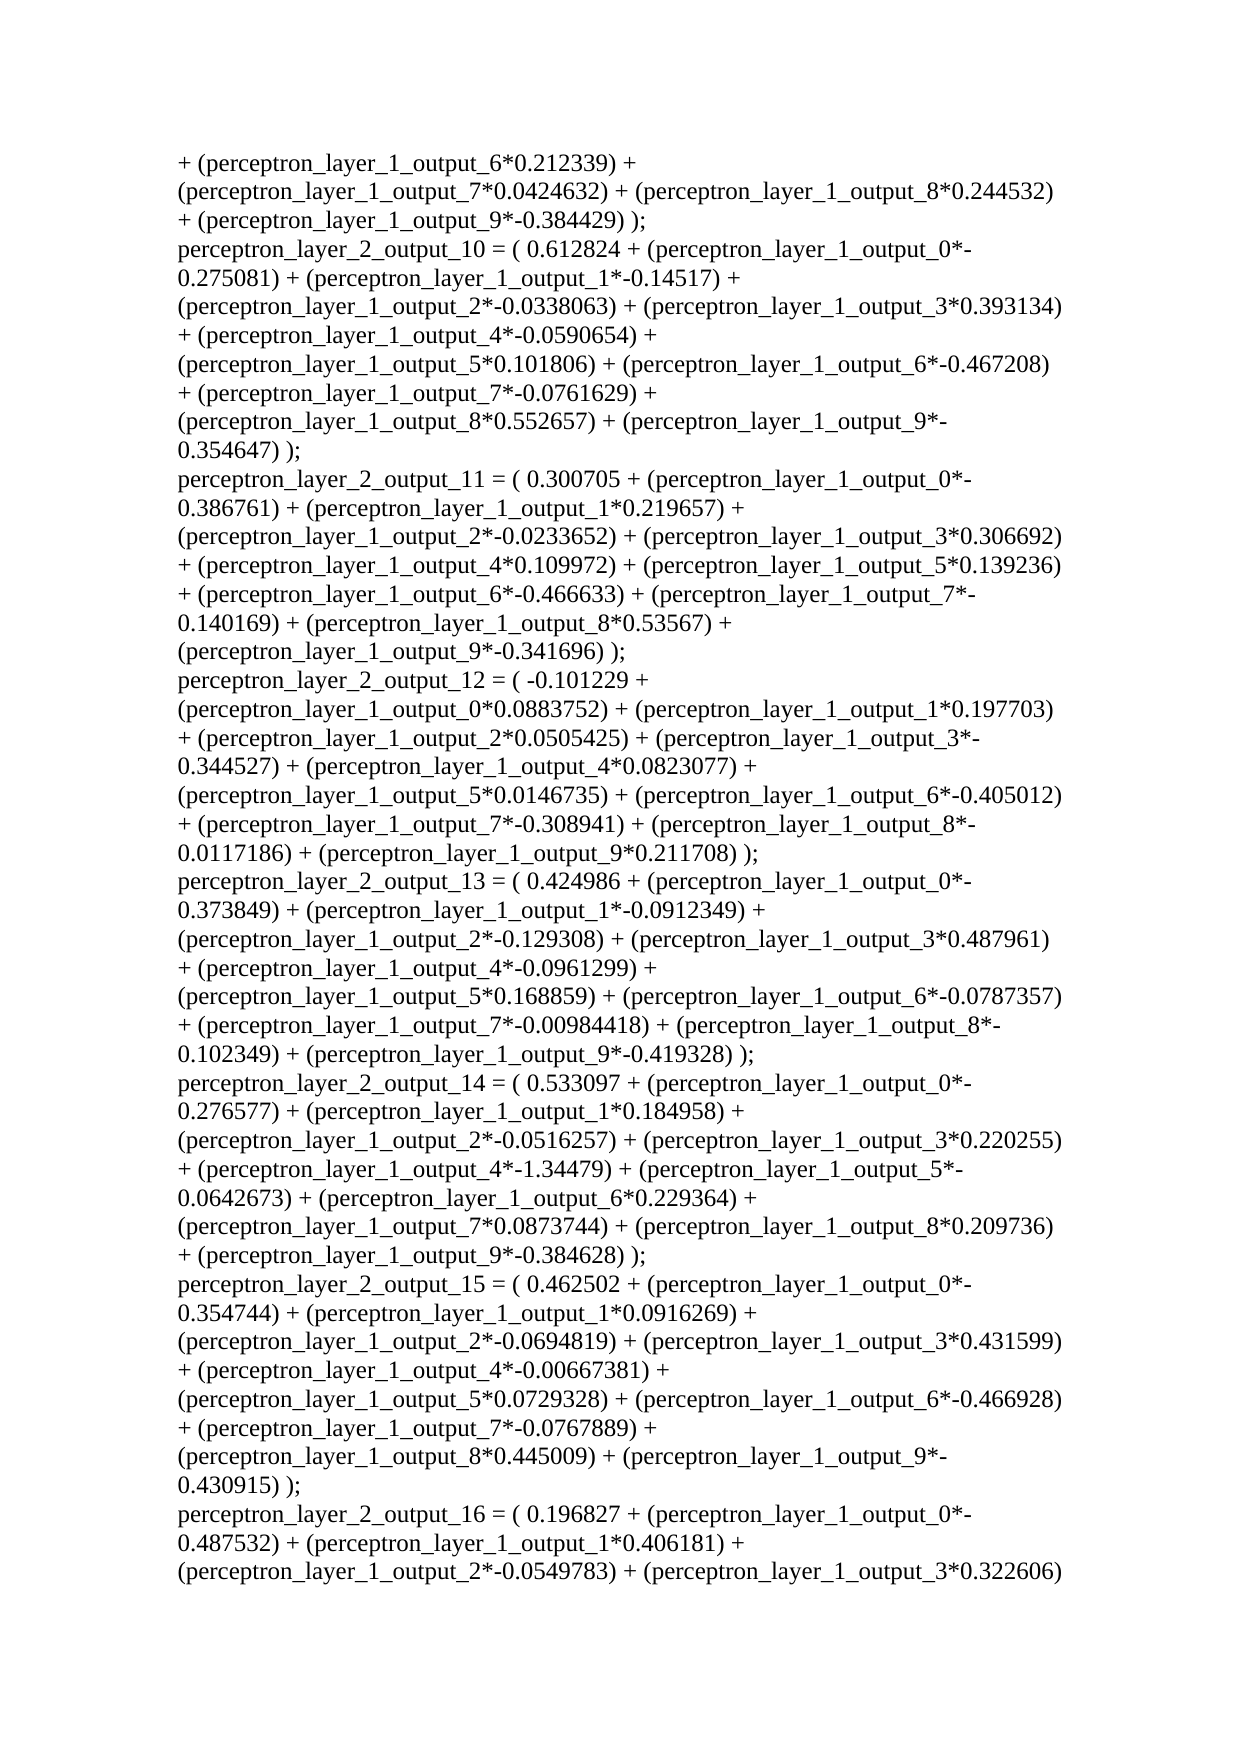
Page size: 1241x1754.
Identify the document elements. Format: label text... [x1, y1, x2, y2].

text perceptron_layer_2_output_13 = ( 0.424986 + (perceptron_layer_1_output_0*-0.373849) + (perceptron_layer_1_output_1*-0.0912349) + (perceptron_layer_1_output_2*-0.129308) + (perceptron_layer_1_output_3*0.487961) + (perceptron_layer_1_output_4*-0.0961299) + (perceptron_layer_1_output_5*0.168859) + (perceptron_layer_1_output_6*-0.0787357) + (perceptron_layer_1_output_7*-0.00984418) + (perceptron_layer_1_output_8*-0.102349) + (perceptron_layer_1_output_9*-0.419328) ); [177, 866, 1063, 1068]
text perceptron_layer_2_output_15 = ( 0.462502 + (perceptron_layer_1_output_0*-0.354744) + (perceptron_layer_1_output_1*0.0916269) + (perceptron_layer_1_output_2*-0.0694819) + (perceptron_layer_1_output_3*0.431599) + (perceptron_layer_1_output_4*-0.00667381) + (perceptron_layer_1_output_5*0.0729328) + (perceptron_layer_1_output_6*-0.466928) + (perceptron_layer_1_output_7*-0.0767889) + (perceptron_layer_1_output_8*0.445009) + (perceptron_layer_1_output_9*-0.430915) ); [177, 1269, 1063, 1499]
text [177, 148, 1063, 234]
text perceptron_layer_2_output_12 = ( -0.101229 + (perceptron_layer_1_output_0*0.0883752) + (perceptron_layer_1_output_1*0.197703) + (perceptron_layer_1_output_2*0.0505425) + (perceptron_layer_1_output_3*-0.344527) + (perceptron_layer_1_output_4*0.0823077) + (perceptron_layer_1_output_5*0.0146735) + (perceptron_layer_1_output_6*-0.405012) + (perceptron_layer_1_output_7*-0.308941) + (perceptron_layer_1_output_8*-0.0117186) + (perceptron_layer_1_output_9*0.211708) ); [177, 665, 1063, 866]
text perceptron_layer_2_output_10 = ( 0.612824 + (perceptron_layer_1_output_0*-0.275081) + (perceptron_layer_1_output_1*-0.14517) + (perceptron_layer_1_output_2*-0.0338063) + (perceptron_layer_1_output_3*0.393134) + (perceptron_layer_1_output_4*-0.0590654) + (perceptron_layer_1_output_5*0.101806) + (perceptron_layer_1_output_6*-0.467208) + (perceptron_layer_1_output_7*-0.0761629) + (perceptron_layer_1_output_8*0.552657) + (perceptron_layer_1_output_9*-0.354647) ); [177, 234, 1063, 464]
text perceptron_layer_2_output_11 = ( 0.300705 + (perceptron_layer_1_output_0*-0.386761) + (perceptron_layer_1_output_1*0.219657) + (perceptron_layer_1_output_2*-0.0233652) + (perceptron_layer_1_output_3*0.306692) + (perceptron_layer_1_output_4*0.109972) + (perceptron_layer_1_output_5*0.139236) + (perceptron_layer_1_output_6*-0.466633) + (perceptron_layer_1_output_7*-0.140169) + (perceptron_layer_1_output_8*0.53567) + (perceptron_layer_1_output_9*-0.341696) ); [177, 464, 1063, 665]
text perceptron_layer_2_output_14 = ( 0.533097 + (perceptron_layer_1_output_0*-0.276577) + (perceptron_layer_1_output_1*0.184958) + (perceptron_layer_1_output_2*-0.0516257) + (perceptron_layer_1_output_3*0.220255) + (perceptron_layer_1_output_4*-1.34479) + (perceptron_layer_1_output_5*-0.0642673) + (perceptron_layer_1_output_6*0.229364) + (perceptron_layer_1_output_7*0.0873744) + (perceptron_layer_1_output_8*0.209736) + (perceptron_layer_1_output_9*-0.384628) ); [177, 1068, 1063, 1269]
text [177, 1499, 1063, 1585]
